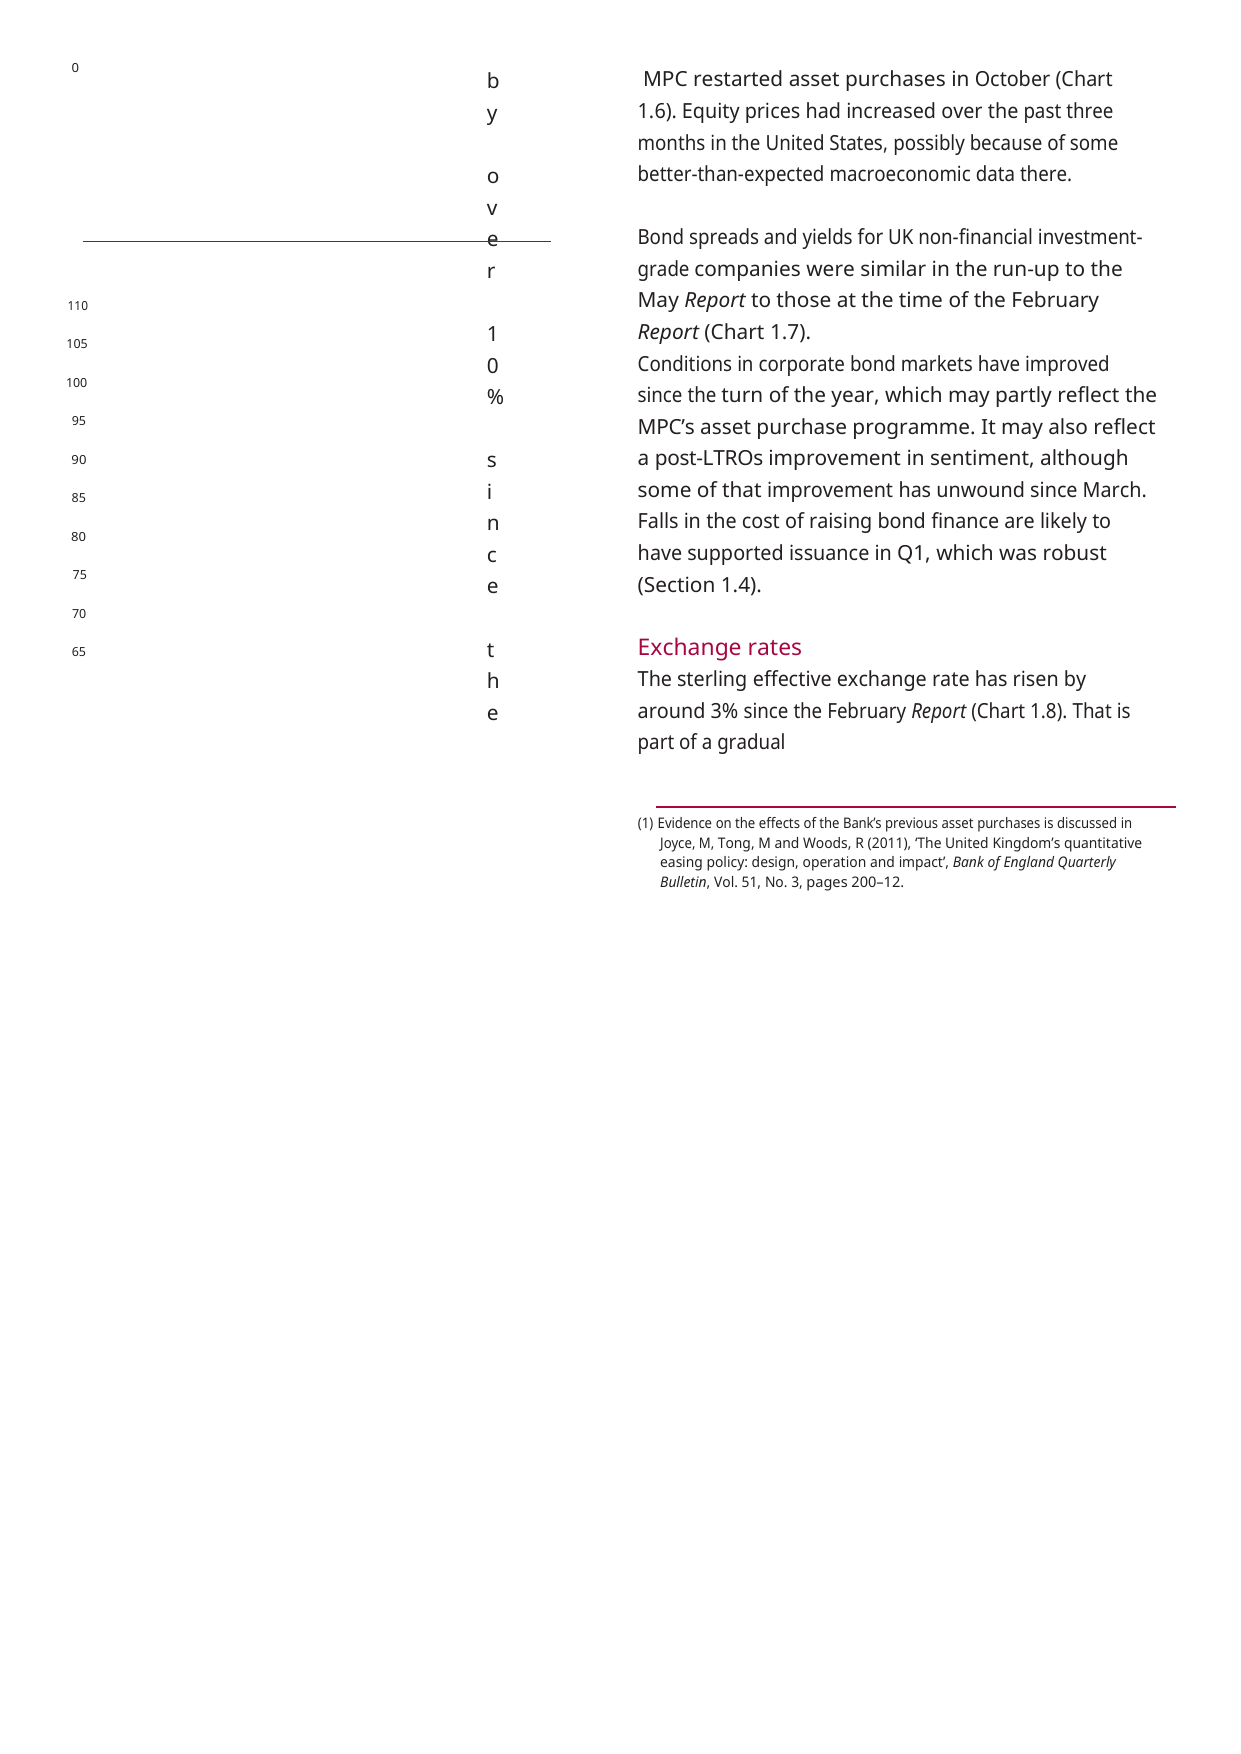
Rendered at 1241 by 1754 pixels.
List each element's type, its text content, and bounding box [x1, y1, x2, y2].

text 95 [72, 412, 466, 429]
text Bond spreads and yields for UK non-financial investment-grade companies were similar in the run-up to the May Report to those at the time of the February Report (Chart 1.7). [637, 222, 1157, 346]
text 75 [72, 566, 466, 583]
text 110 [67, 297, 466, 314]
text 80 [71, 528, 466, 545]
text by over 10% since the MPC restarted asset purchases in October (Chart 1.6). Equity prices had increased over the past three months in the United States, possibly because of some better-than-expected macroeconomic data there. [637, 64, 1149, 188]
text 100 [66, 374, 466, 391]
subtitle Exchange rates [637, 631, 1180, 662]
text (1) Evidence on the effects of the Bank’s previous asset purchases is discussed in Joyce, M, Tong, M and Woods, R (2011), ‘The United Kingdom’s quantitative easing policy: design, operation and impact’, Bank of England Quarterly Bulletin, Vol. 51, No. 3, pages 200–12. [638, 813, 1158, 892]
text 90 [71, 451, 466, 468]
text 65 [72, 643, 466, 660]
text The sterling effective exchange rate has risen by around 3% since the February Report (Chart 1.8). That is part of a gradual [637, 664, 1157, 756]
text 105 [66, 335, 466, 352]
text 85 [71, 489, 466, 506]
text 70 [72, 605, 466, 622]
text Conditions in corporate bond markets have improved since the turn of the year, which may partly reflect the MPC’s asset purchase programme. It may also reflect a post-LTROs improvement in sentiment, although some of that improvement has unwound since March. Falls in the cost of raising bond finance are likely to have supported issuance in Q1, which was robust (Section 1.4). [637, 349, 1157, 598]
